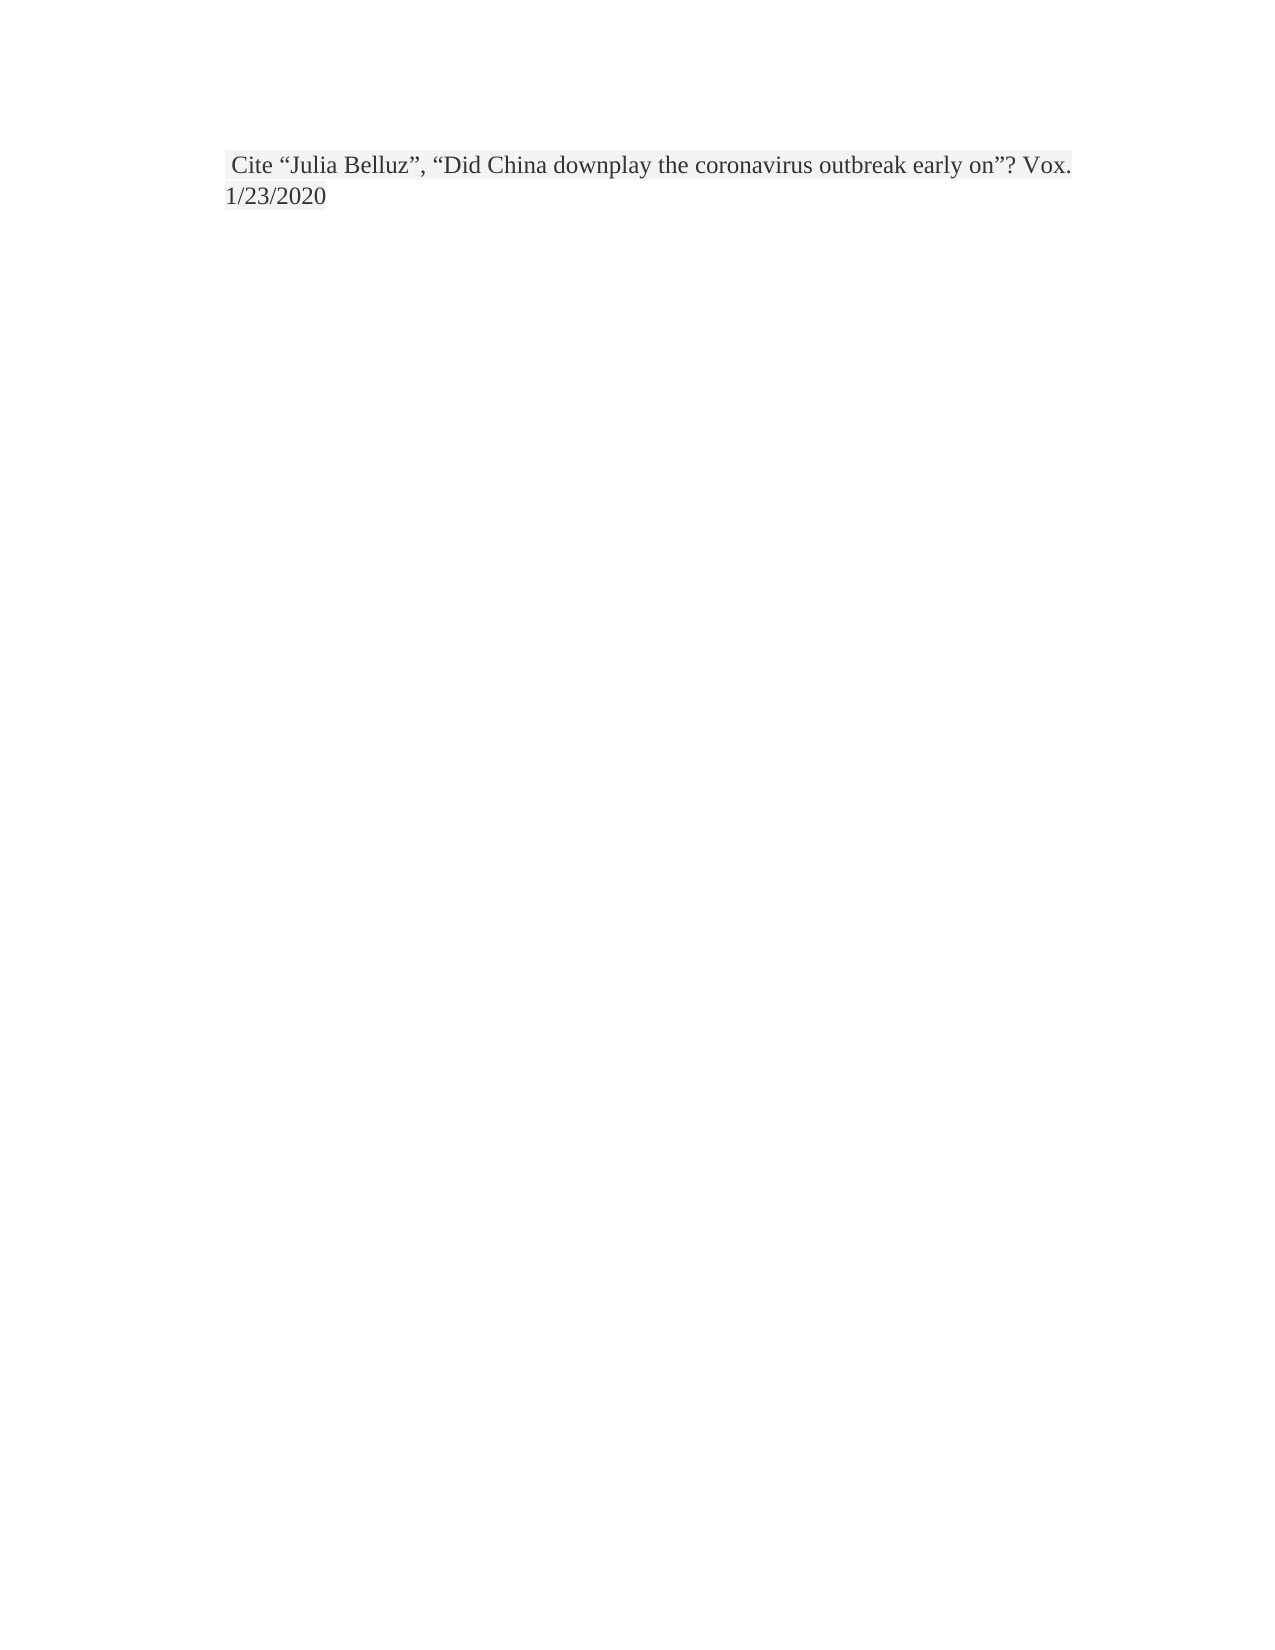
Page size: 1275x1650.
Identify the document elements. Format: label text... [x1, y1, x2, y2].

list Cite “Julia Belluz”, “Did China downplay the coronavirus outbreak early on”? Vox. 1/23/2020 [225, 150, 1125, 210]
